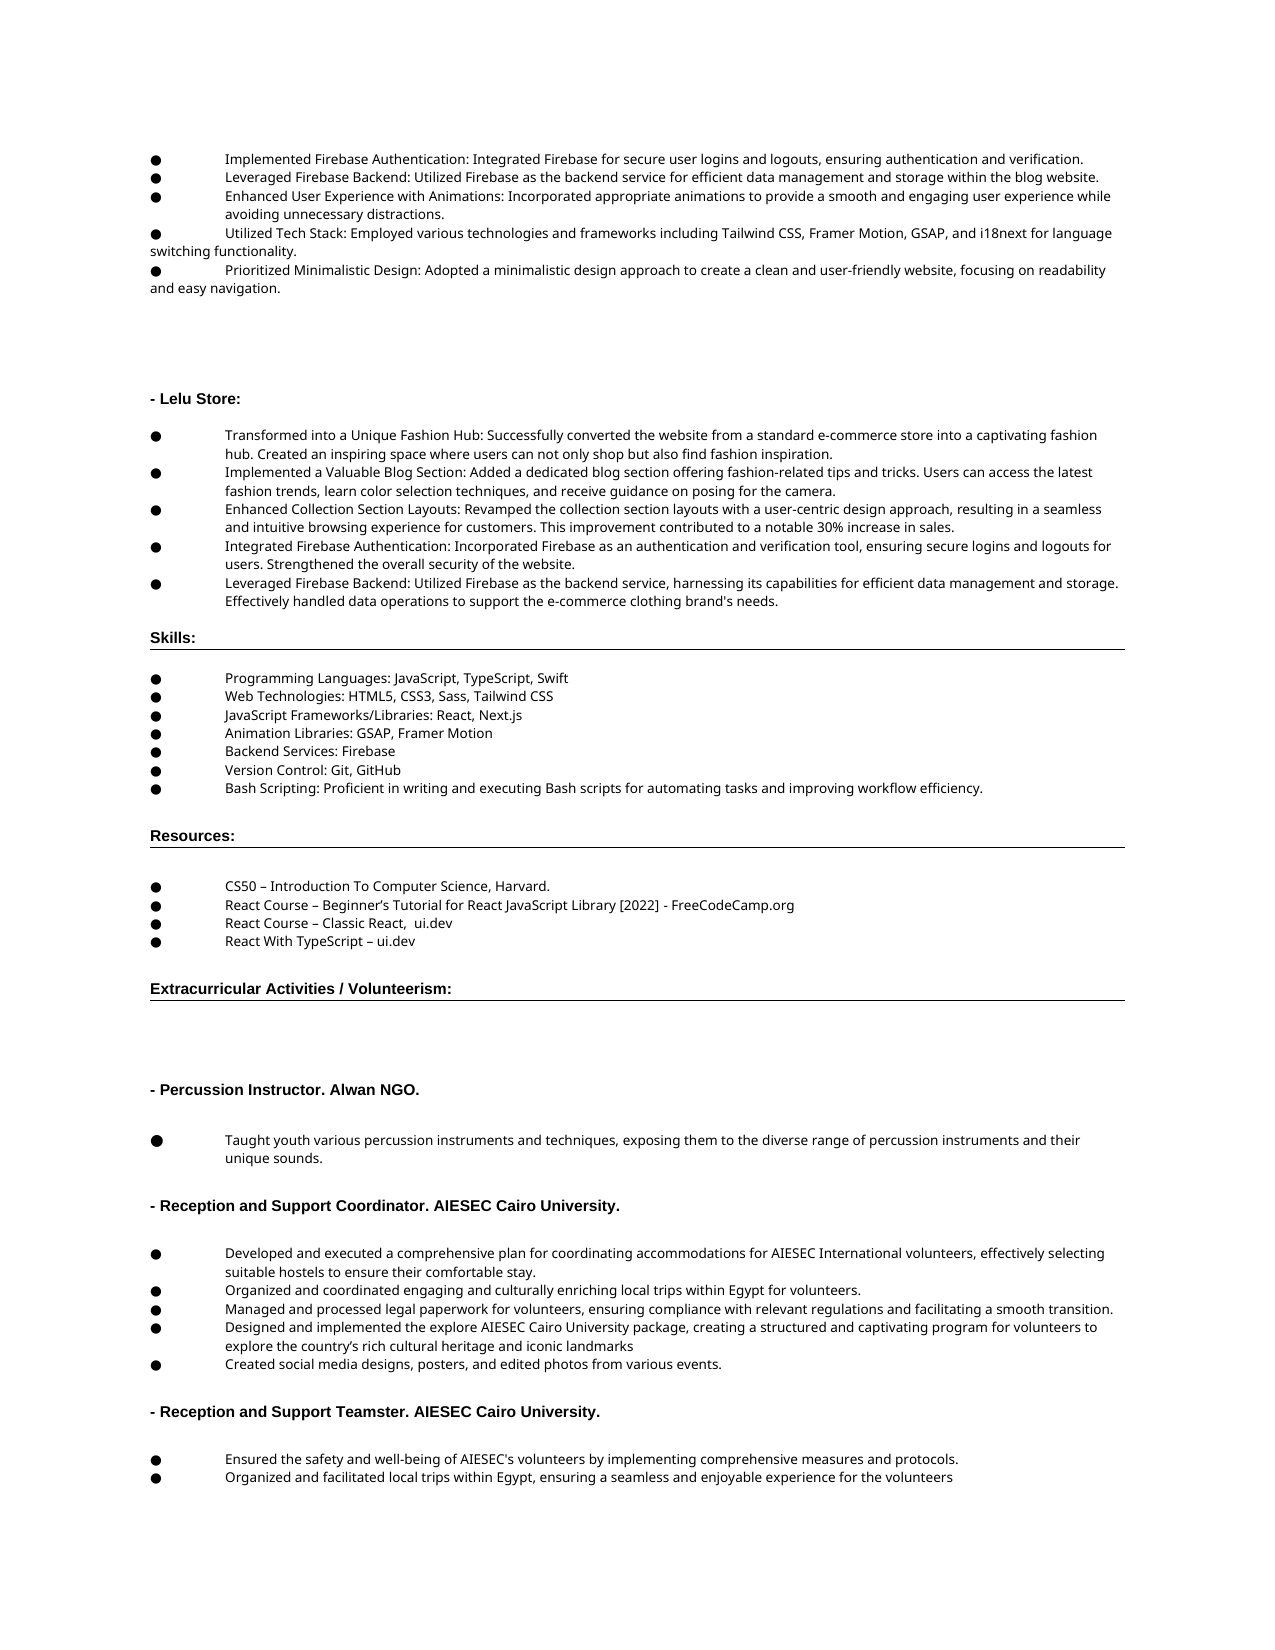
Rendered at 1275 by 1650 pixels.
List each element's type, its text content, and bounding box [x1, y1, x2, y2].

text ● Enhanced Collection Section Layouts: Revamped the collection section layouts with a user-centric design approach, resulting in a seamless and intuitive browsing experience for customers. This improvement contributed to a notable 30% increase in sales. [150, 500, 1125, 537]
text ● Version Control: Git, GitHub [150, 761, 1125, 779]
text ● Enhanced User Experience with Animations: Incorporated appropriate animations to provide a smooth and engaging user experience while avoiding unnecessary distractions. [150, 187, 1125, 224]
text - Lelu Store: [150, 390, 1125, 408]
text ● Ensured the safety and well-being of AIESEC's volunteers by implementing comprehensive measures and protocols. [150, 1450, 1125, 1468]
text ● React Course – Classic React, ui.dev [150, 914, 1125, 932]
text ● Designed and implemented the explore AIESEC Cairo University package, creating a structured and captivating program for volunteers to explore the country’s rich cultural heritage and iconic landmarks [150, 1318, 1125, 1355]
text ● JavaScript Frameworks/Libraries: React, Next.js [150, 705, 1125, 724]
text ● Integrated Firebase Authentication: Incorporated Firebase as an authentication and verification tool, ensuring secure logins and logouts for users. Strengthened the overall security of the website. [150, 537, 1125, 574]
text ● Prioritized Minimalistic Design: Adopted a minimalistic design approach to create a clean and user-friendly website, focusing on readability and easy navigation. [150, 261, 1125, 297]
text ● Utilized Tech Stack: Employed various technologies and frameworks including Tailwind CSS, Framer Motion, GSAP, and i18next for language switching functionality. [150, 224, 1125, 261]
text ● Developed and executed a comprehensive plan for coordinating accommodations for AIESEC International volunteers, effectively selecting suitable hostels to ensure their comfortable stay. [150, 1244, 1125, 1281]
text ● Taught youth various percussion instruments and techniques, exposing them to the diverse range of percussion instruments and their unique sounds. [150, 1128, 1125, 1168]
text ● Organized and coordinated engaging and culturally enriching local trips within Egypt for volunteers. [150, 1281, 1125, 1299]
text ● Leveraged Firebase Backend: Utilized Firebase as the backend service for efficient data management and storage within the blog website. [150, 168, 1125, 187]
text Skills: [150, 629, 1125, 649]
text ● Programming Languages: JavaScript, TypeScript, Swift [150, 668, 1125, 687]
text ● Web Technologies: HTML5, CSS3, Sass, Tailwind CSS [150, 687, 1125, 705]
text ● React With TypeScript – ui.dev [150, 932, 1125, 951]
text ● Backend Services: Firebase [150, 742, 1125, 761]
text - Percussion Instructor. Alwan NGO. [150, 1081, 1125, 1099]
text - Reception and Support Coordinator. AIESEC Cairo University. [150, 1197, 1125, 1215]
text ● React Course – Beginner’s Tutorial for React JavaScript Library [2022] - FreeCodeCamp.org [150, 896, 1125, 914]
text Extracurricular Activities / Volunteerism: [150, 980, 1125, 1000]
text ● Animation Libraries: GSAP, Framer Motion [150, 724, 1125, 742]
text ● Implemented a Valuable Blog Section: Added a dedicated blog section offering fashion-related tips and tricks. Users can access the latest fashion trends, learn color selection techniques, and receive guidance on posing for the camera. [150, 463, 1125, 500]
text ● Created social media designs, posters, and edited photos from various events. [150, 1355, 1125, 1373]
text ● Organized and facilitated local trips within Egypt, ensuring a seamless and enjoyable experience for the volunteers [150, 1468, 1125, 1487]
text ● Bash Scripting: Proficient in writing and executing Bash scripts for automating tasks and improving workflow efficiency. [150, 779, 1125, 798]
text ● Managed and processed legal paperwork for volunteers, ensuring compliance with relevant regulations and facilitating a smooth transition. [150, 1299, 1125, 1318]
text ● CS50 – Introduction To Computer Science, Harvard. [150, 877, 1125, 896]
text ● Transformed into a Unique Fashion Hub: Successfully converted the website from a standard e-commerce store into a captivating fashion hub. Created an inspiring space where users can not only shop but also find fashion inspiration. [150, 426, 1125, 463]
text Resources: [150, 827, 1125, 847]
text ● Implemented Firebase Authentication: Integrated Firebase for secure user logins and logouts, ensuring authentication and verification. [150, 150, 1125, 168]
text ● Leveraged Firebase Backend: Utilized Firebase as the backend service, harnessing its capabilities for efficient data management and storage. Effectively handled data operations to support the e-commerce clothing brand's needs. [150, 574, 1125, 611]
text - Reception and Support Teamster. AIESEC Cairo University. [150, 1402, 1125, 1421]
